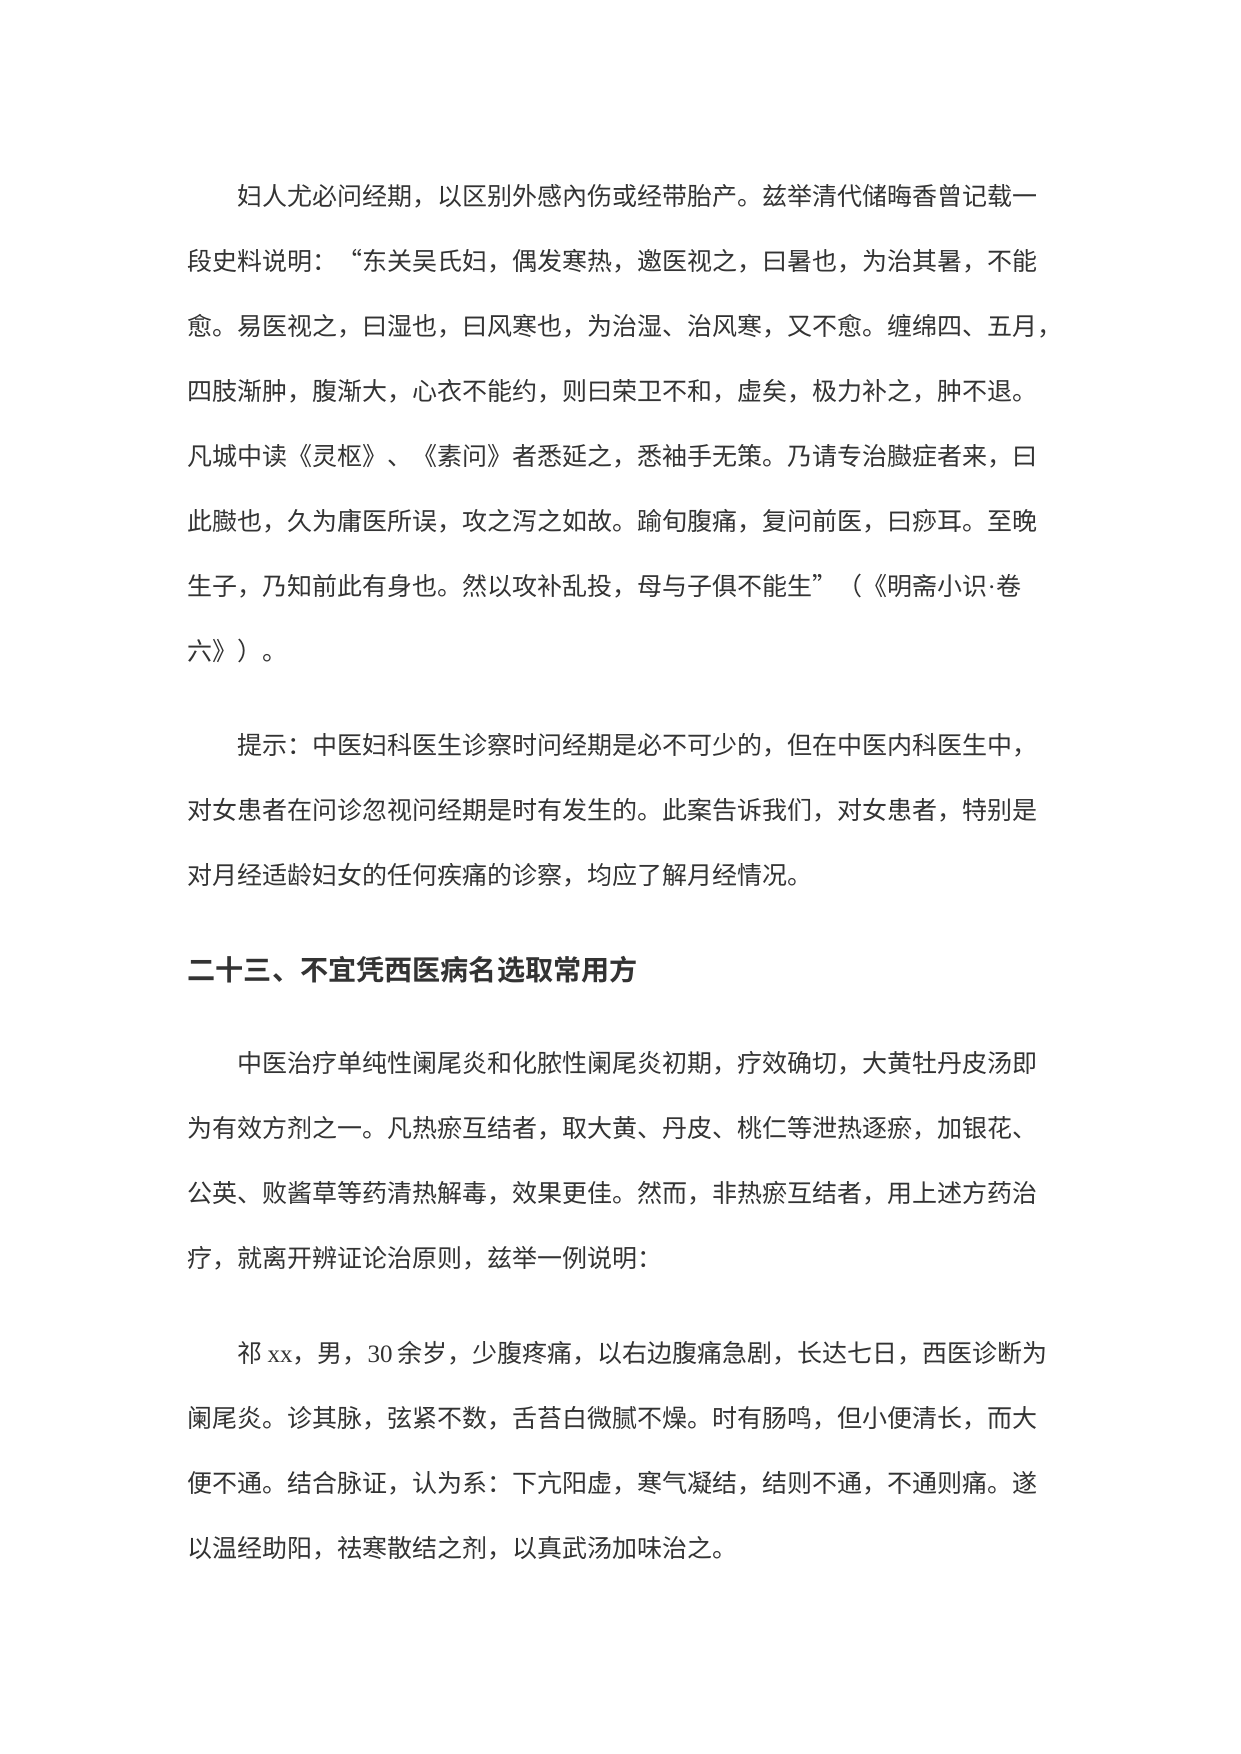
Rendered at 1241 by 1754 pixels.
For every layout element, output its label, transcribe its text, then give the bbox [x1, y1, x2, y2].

text 妇人尤必问经期，以区别外感內伤或经带胎产。兹举清代储晦香曾记载一段史料说明：“东关吴氏妇，偶发寒热，邀医视之，曰暑也，为治其暑，不能愈。易医视之，曰湿也，曰风寒也，为治湿、治风寒，又不愈。缠绵四、五月，四肢渐肿，腹渐大，心衣不能约，则曰荣卫不和，虚矣，极力补之，肿不退。凡城中读《灵枢》、《素问》者悉延之，悉袖手无策。乃请专治臌症者来，曰此臌也，久为庸医所误，攻之泻之如故。踰旬腹痛，复问前医，曰痧耳。至晚生子，乃知前此有身也。然以攻补乱投，母与子俱不能生”（《明斋小识·卷六》）。 [187, 162, 1053, 682]
text 祁xx，男，30余岁，少腹疼痛，以右边腹痛急剧，长达七日，西医诊断为阑尾炎。诊其脉，弦紧不数，舌苔白微腻不燥。时有肠鸣，但小便清长，而大便不通。结合脉证，认为系：下亢阳虚，寒气凝结，结则不通，不通则痛。遂以温经助阳，祛寒散结之剂，以真武汤加味治之。 [187, 1319, 1053, 1579]
text 中医治疗单纯性阑尾炎和化脓性阑尾炎初期，疗效确切，大黄牡丹皮汤即为有效方剂之一。凡热瘀互结者，取大黄、丹皮、桃仁等泄热逐瘀，加银花、公英、败酱草等药清热解毒，效果更佳。然而，非热瘀互结者，用上述方药治疗，就离开辨证论治原则，兹举一例说明： [187, 1029, 1053, 1289]
text 提示：中医妇科医生诊察时问经期是必不可少的，但在中医内科医生中，对女患者在问诊忽视问经期是时有发生的。此案告诉我们，对女患者，特别是对月经适龄妇女的任何疾痛的诊察，均应了解月经情况。 [187, 711, 1053, 906]
text 二十三、不宜凭西医病名选取常用方 [187, 935, 1053, 1000]
